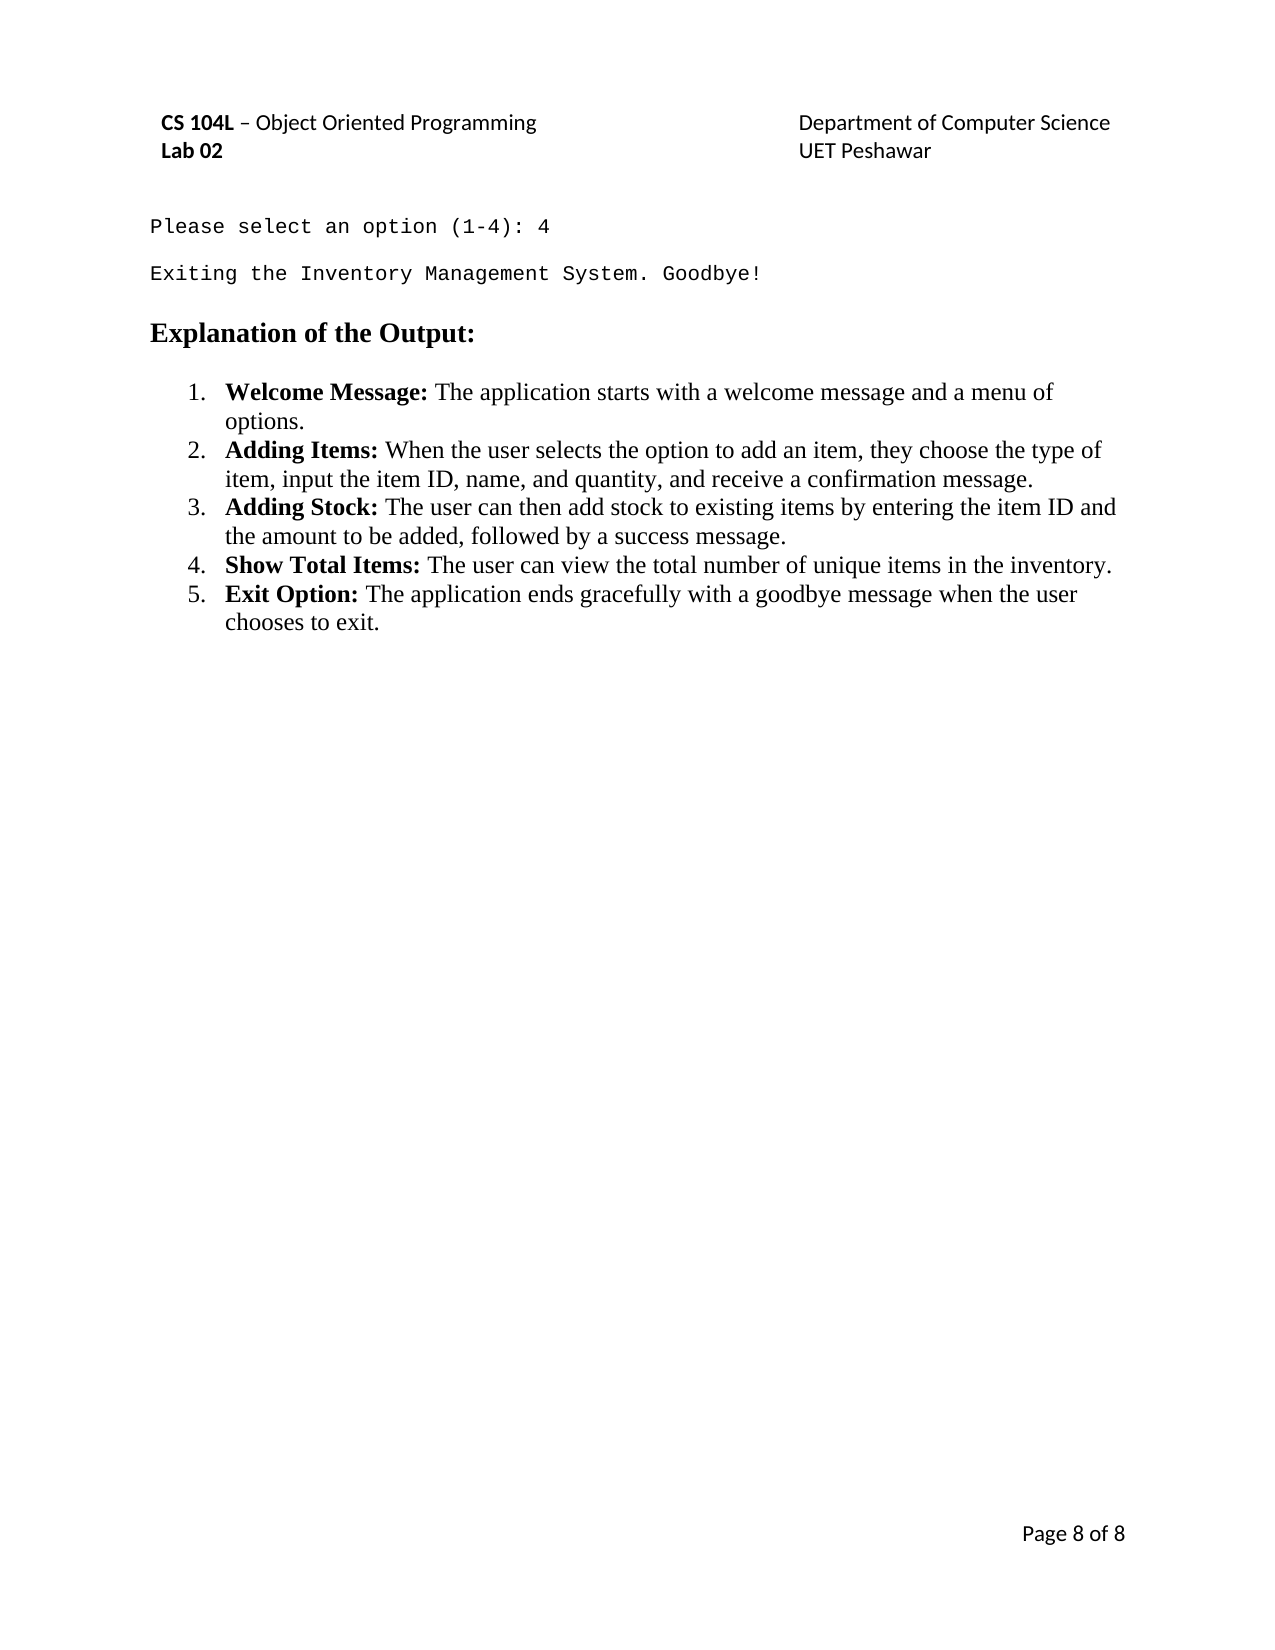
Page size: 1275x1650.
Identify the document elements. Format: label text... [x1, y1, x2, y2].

list Adding Items: When the user selects the option to add an item, they choose the type of item, input the item ID, name, and quantity, and receive a confirmation message. [187, 435, 1125, 492]
list Welcome Message: The application starts with a welcome message and a menu of options. [187, 377, 1125, 435]
text Exiting the Inventory Management System. Goodbye! [150, 263, 1125, 287]
text Explanation of the Output: [150, 316, 1125, 348]
list Adding Stock: The user can then add stock to existing items by entering the item ID and the amount to be added, followed by a success message. [187, 492, 1125, 550]
text Please select an option (1-4): 4 [150, 216, 1125, 239]
list Show Total Items: The user can view the total number of unique items in the inventory. [187, 550, 1125, 579]
list Exit Option: The application ends gracefully with a goodbye message when the user chooses to exit. [187, 579, 1125, 636]
